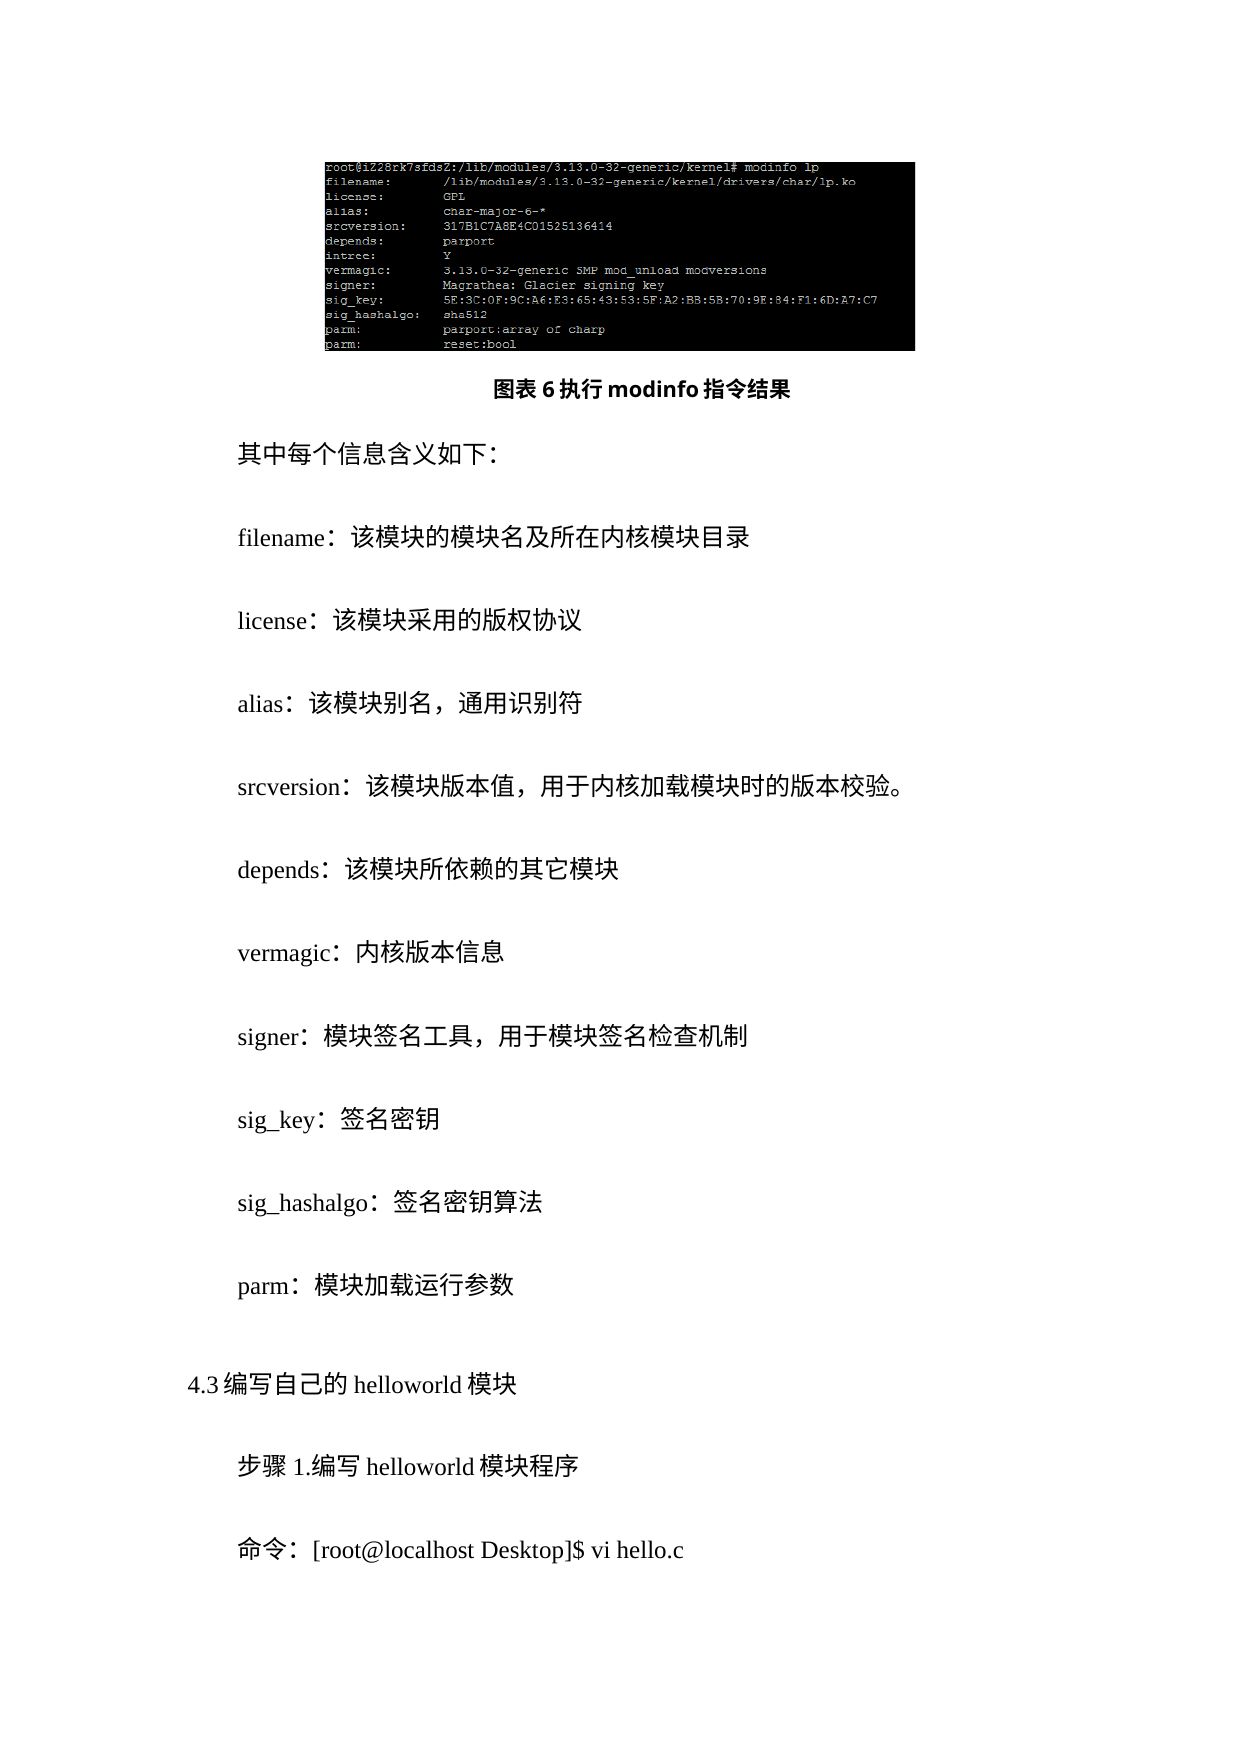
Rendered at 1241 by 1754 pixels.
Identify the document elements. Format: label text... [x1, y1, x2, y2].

text 命令：[root@localhost Desktop]$ vi hello.c [187, 1515, 1053, 1580]
text 其中每个信息含义如下： [187, 420, 1053, 485]
text parm：模块加载运行参数 [187, 1251, 1053, 1316]
text 步骤1.编写helloworld模块程序 [187, 1432, 1053, 1497]
text sig_key：签名密钥 [187, 1085, 1053, 1150]
picture [324, 162, 916, 351]
text filename：该模块的模块名及所在内核模块目录 [187, 503, 1053, 568]
title 4.3编写自己的helloworld模块 [187, 1350, 1053, 1415]
text signer：模块签名工具，用于模块签名检查机制 [187, 1002, 1053, 1067]
text 图表 6执行modinfo指令结果 [187, 371, 1053, 404]
text srcversion：该模块版本值，用于内核加载模块时的版本校验。 [187, 752, 1053, 817]
text sig_hashalgo：签名密钥算法 [187, 1168, 1053, 1233]
text depends：该模块所依赖的其它模块 [187, 835, 1053, 900]
text vermagic：内核版本信息 [187, 918, 1053, 983]
text license：该模块采用的版权协议 [187, 586, 1053, 651]
text alias：该模块别名，通用识别符 [187, 669, 1053, 734]
